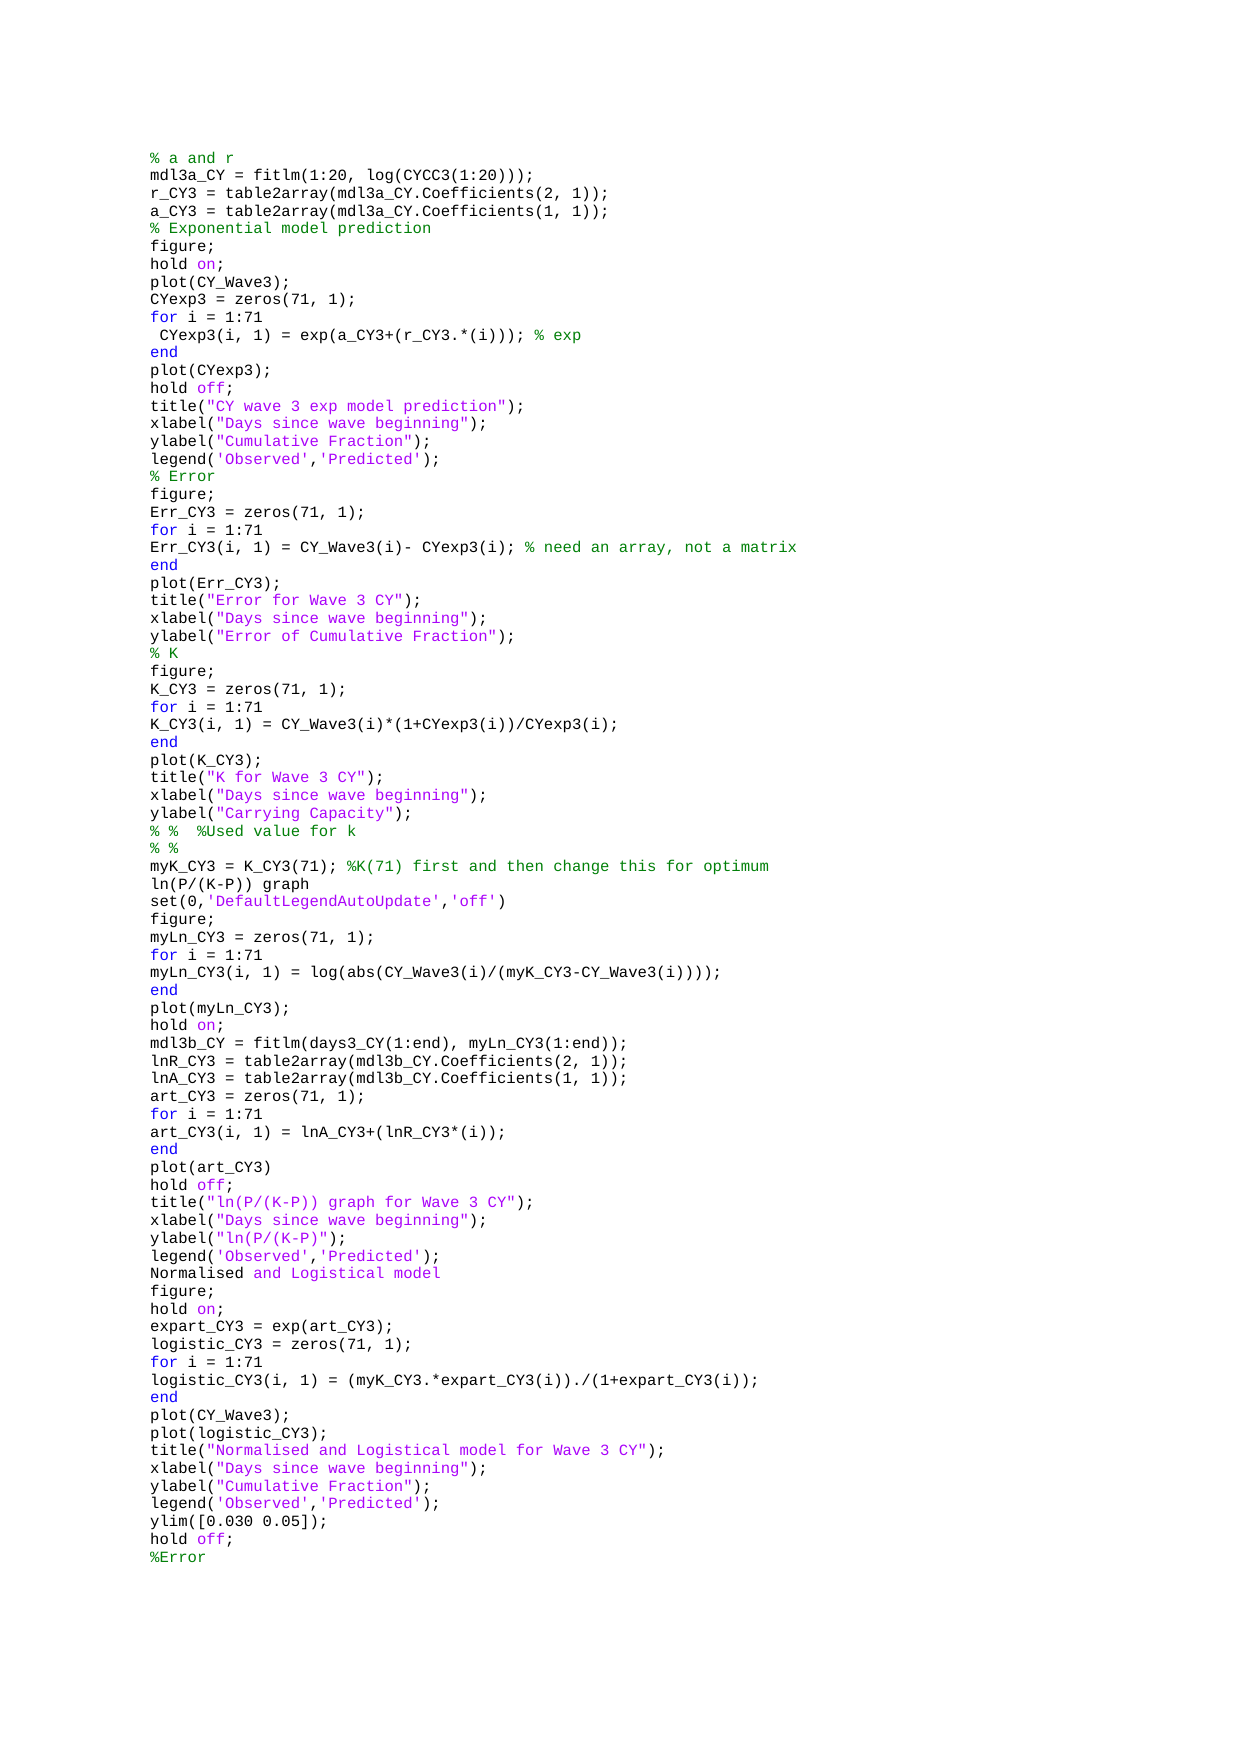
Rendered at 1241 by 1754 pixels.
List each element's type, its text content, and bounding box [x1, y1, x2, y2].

text figure; [150, 486, 1090, 504]
text plot(K_CY3); [150, 752, 1090, 770]
text plot(art_CY3) [150, 1159, 1090, 1177]
text end [150, 1142, 1090, 1159]
text a_CY3 = table2array(mdl3a_CY.Coefficients(1, 1)); [150, 203, 1090, 221]
text xlabel("Days since wave beginning"); [150, 610, 1090, 628]
text title("Error for Wave 3 CY"); [150, 593, 1090, 610]
text hold on; [150, 1018, 1090, 1035]
text xlabel("Days since wave beginning"); [150, 416, 1090, 433]
text myLn_CY3 = zeros(71, 1); [150, 929, 1090, 947]
text for i = 1:71 [150, 947, 1090, 964]
text end [150, 345, 1090, 362]
text end [150, 557, 1090, 575]
text title("CY wave 3 exp model prediction"); [150, 398, 1090, 416]
text K_CY3 = zeros(71, 1); [150, 681, 1090, 699]
text hold on; [150, 1301, 1090, 1319]
text set(0,'DefaultLegendAutoUpdate','off') [150, 894, 1090, 911]
text expart_CY3 = exp(art_CY3); [150, 1319, 1090, 1336]
text legend('Observed','Predicted'); [150, 1248, 1090, 1266]
text K_CY3(i, 1) = CY_Wave3(i)*(1+CYexp3(i))/CYexp3(i); [150, 717, 1090, 734]
text figure; [150, 238, 1090, 256]
text ln(P/(K-P)) graph [150, 876, 1090, 894]
text mdl3a_CY = fitlm(1:20, log(CYCC3(1:20))); [150, 168, 1090, 185]
text plot(CY_Wave3); [150, 274, 1090, 292]
text Err_CY3 = zeros(71, 1); [150, 504, 1090, 522]
text ylim([0.030 0.05]); [150, 1513, 1090, 1531]
text legend('Observed','Predicted'); [150, 451, 1090, 469]
text CYexp3 = zeros(71, 1); [150, 292, 1090, 309]
text ylabel("Cumulative Fraction"); [150, 433, 1090, 451]
text % % %Used value for k [150, 823, 1090, 841]
text mdl3b_CY = fitlm(days3_CY(1:end), myLn_CY3(1:end)); lnR_CY3 = table2array(mdl3b_CY.Coefficients(2, 1)); lnA_CY3 = table2array(mdl3b_CY.Coefficients(1, 1)); [150, 1035, 1090, 1088]
text hold on; [150, 256, 1090, 274]
text for i = 1:71 [150, 1354, 1090, 1372]
text art_CY3(i, 1) = lnA_CY3+(lnR_CY3*(i)); [150, 1124, 1090, 1142]
text r_CY3 = table2array(mdl3a_CY.Coefficients(2, 1)); [150, 185, 1090, 203]
text plot(Err_CY3); [150, 575, 1090, 593]
text CYexp3(i, 1) = exp(a_CY3+(r_CY3.*(i))); % exp [150, 327, 1090, 345]
text logistic_CY3(i, 1) = (myK_CY3.*expart_CY3(i))./(1+expart_CY3(i)); [150, 1372, 1090, 1389]
text plot(CYexp3); [150, 362, 1090, 380]
text myLn_CY3(i, 1) = log(abs(CY_Wave3(i)/(myK_CY3-CY_Wave3(i)))); [150, 964, 1090, 982]
text for i = 1:71 [150, 522, 1090, 539]
text xlabel("Days since wave beginning"); [150, 787, 1090, 805]
text legend('Observed','Predicted'); [150, 1496, 1090, 1513]
text for i = 1:71 [150, 309, 1090, 327]
text plot(CY_Wave3); [150, 1407, 1090, 1425]
text Err_CY3(i, 1) = CY_Wave3(i)- CYexp3(i); % need an array, not a matrix [150, 539, 1090, 557]
text figure; [150, 911, 1090, 929]
text end [150, 982, 1090, 1000]
text ylabel("ln(P/(K-P)"); [150, 1230, 1090, 1248]
text %Error [150, 1549, 1090, 1567]
text Normalised and Logistical model [150, 1266, 1090, 1283]
text myK_CY3 = K_CY3(71); %K(71) first and then change this for optimum [150, 858, 1090, 876]
text for i = 1:71 [150, 699, 1090, 717]
text art_CY3 = zeros(71, 1); [150, 1088, 1090, 1106]
text title("K for Wave 3 CY"); [150, 770, 1090, 787]
text title("ln(P/(K-P)) graph for Wave 3 CY"); [150, 1195, 1090, 1212]
text figure; [150, 1283, 1090, 1301]
text % Exponential model prediction [150, 221, 1090, 238]
text end [150, 734, 1090, 752]
text for i = 1:71 [150, 1106, 1090, 1124]
text ylabel("Error of Cumulative Fraction"); [150, 628, 1090, 646]
text end [150, 1389, 1090, 1407]
text % % [150, 841, 1090, 858]
text ylabel("Cumulative Fraction"); [150, 1478, 1090, 1496]
text % K [150, 646, 1090, 663]
text plot(logistic_CY3); [150, 1425, 1090, 1443]
text % Error [150, 469, 1090, 486]
text xlabel("Days since wave beginning"); [150, 1460, 1090, 1478]
text logistic_CY3 = zeros(71, 1); [150, 1336, 1090, 1354]
text hold off; [150, 380, 1090, 398]
text hold off; [150, 1531, 1090, 1549]
text xlabel("Days since wave beginning"); [150, 1212, 1090, 1230]
text % a and r [150, 150, 1090, 168]
text hold off; [150, 1177, 1090, 1195]
text figure; [150, 663, 1090, 681]
text title("Normalised and Logistical model for Wave 3 CY"); [150, 1443, 1090, 1460]
text plot(myLn_CY3); [150, 1000, 1090, 1018]
text ylabel("Carrying Capacity"); [150, 805, 1090, 823]
